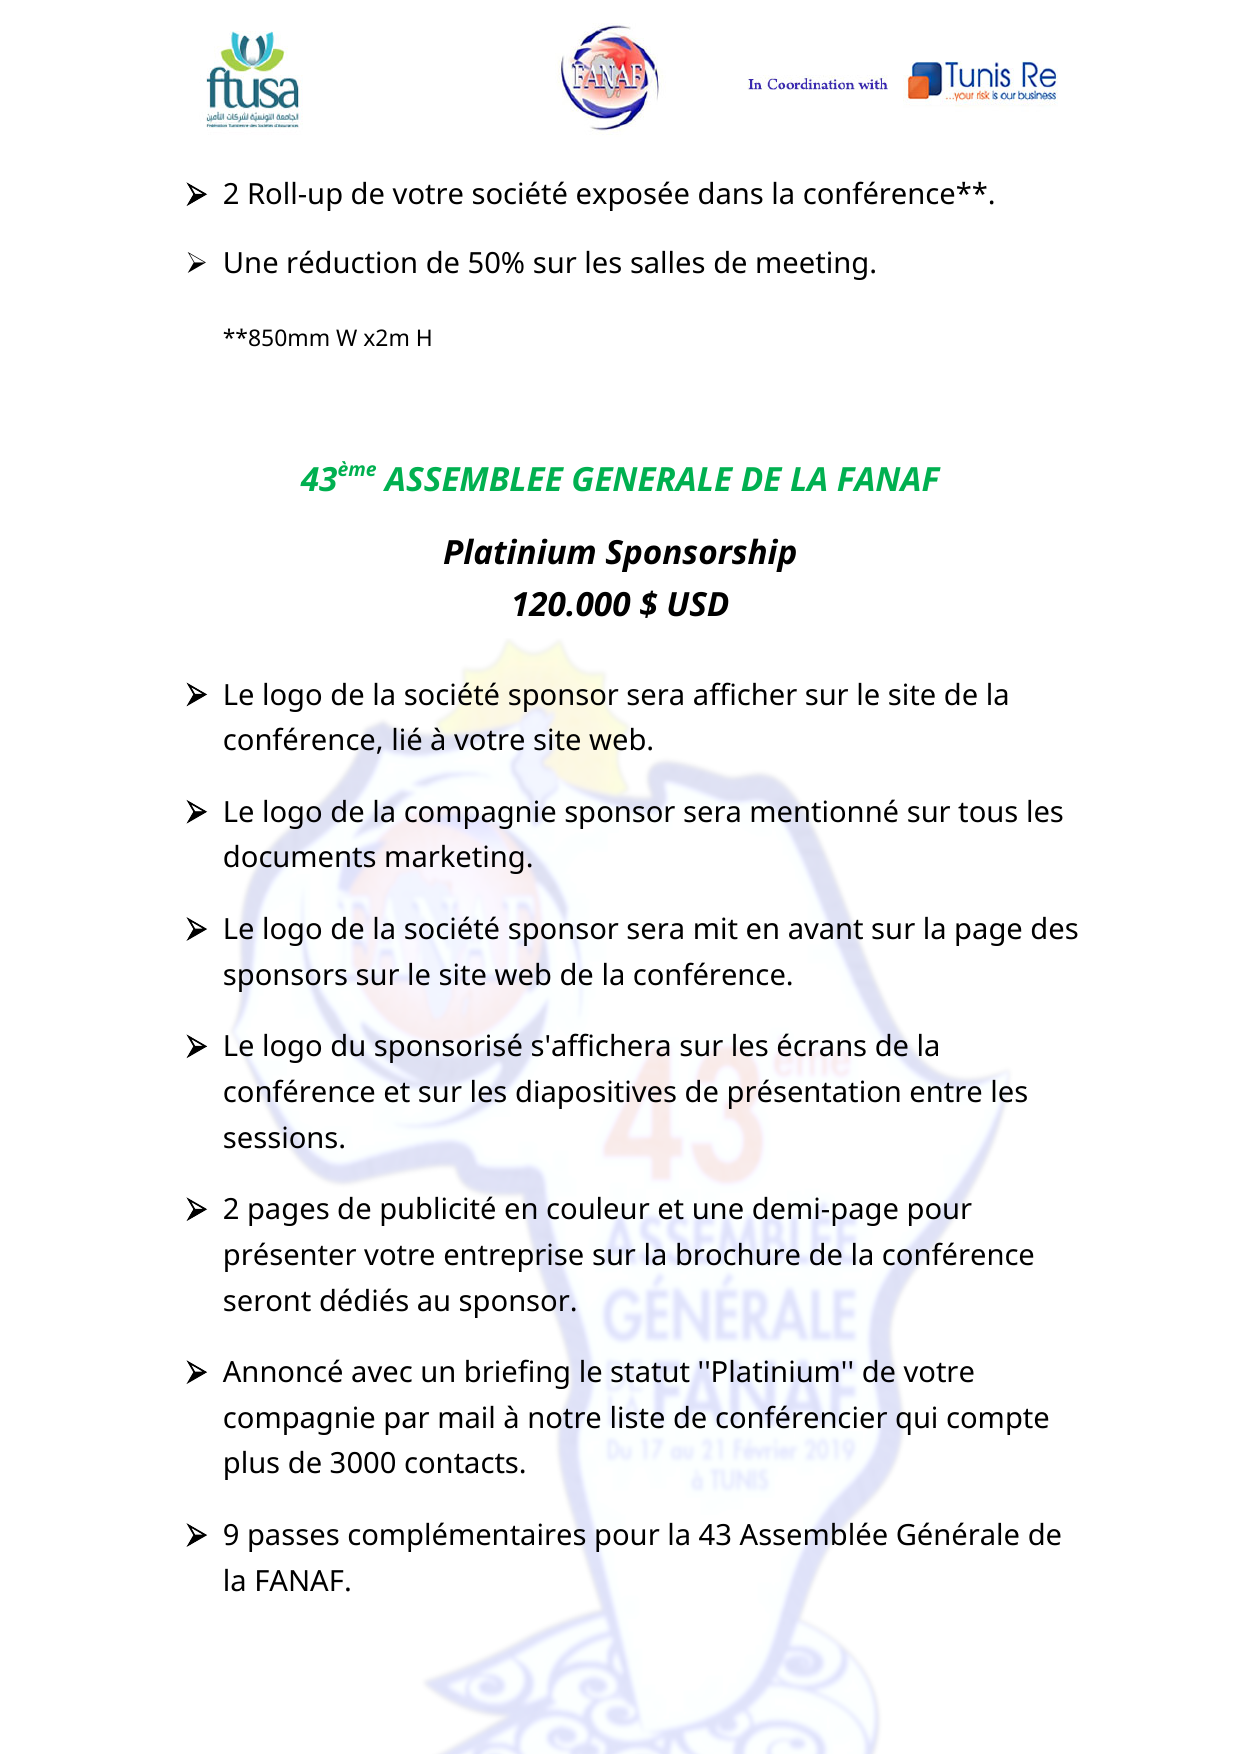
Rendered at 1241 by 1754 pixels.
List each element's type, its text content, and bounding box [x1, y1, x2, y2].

list **850mm W x2m H [223, 322, 1093, 353]
text 43ème ASSEMBLEE GENERALE DE LA FANAF [148, 455, 1093, 501]
list Le logo de la société sponsor sera afficher sur le site de la conférence, lié à votre site web. [185, 674, 1093, 759]
list 120.000 $ USD [148, 581, 1093, 626]
list Une réduction de 50% sur les salles de meeting. [185, 243, 1093, 282]
list Le logo de la compagnie sponsor sera mentionné sur tous les documents marketing. [185, 791, 1093, 876]
list Le logo de la société sponsor sera mit en avant sur la page des sponsors sur le site web de la conférence. [185, 908, 1093, 994]
list 2 Roll-up de votre société exposée dans la conférence**. [185, 174, 1093, 213]
list 2 pages de publicité en couleur et une demi-page pour présenter votre entreprise sur la brochure de la conférence seront dédiés au sponsor. [185, 1188, 1093, 1319]
list Annoncé avec un briefing le statut ''Platinium'' de votre compagnie par mail à notre liste de conférencier qui compte plus de 3000 contacts. [185, 1351, 1093, 1482]
list 9 passes complémentaires pour la 43 Assemblée Générale de la FANAF. [185, 1514, 1093, 1600]
list Platinium Sponsorship [148, 528, 1093, 574]
list Le logo du sponsorisé s'affichera sur les écrans de la conférence et sur les diapositives de présentation entre les sessions. [185, 1026, 1093, 1157]
picture [147, 23, 1093, 137]
